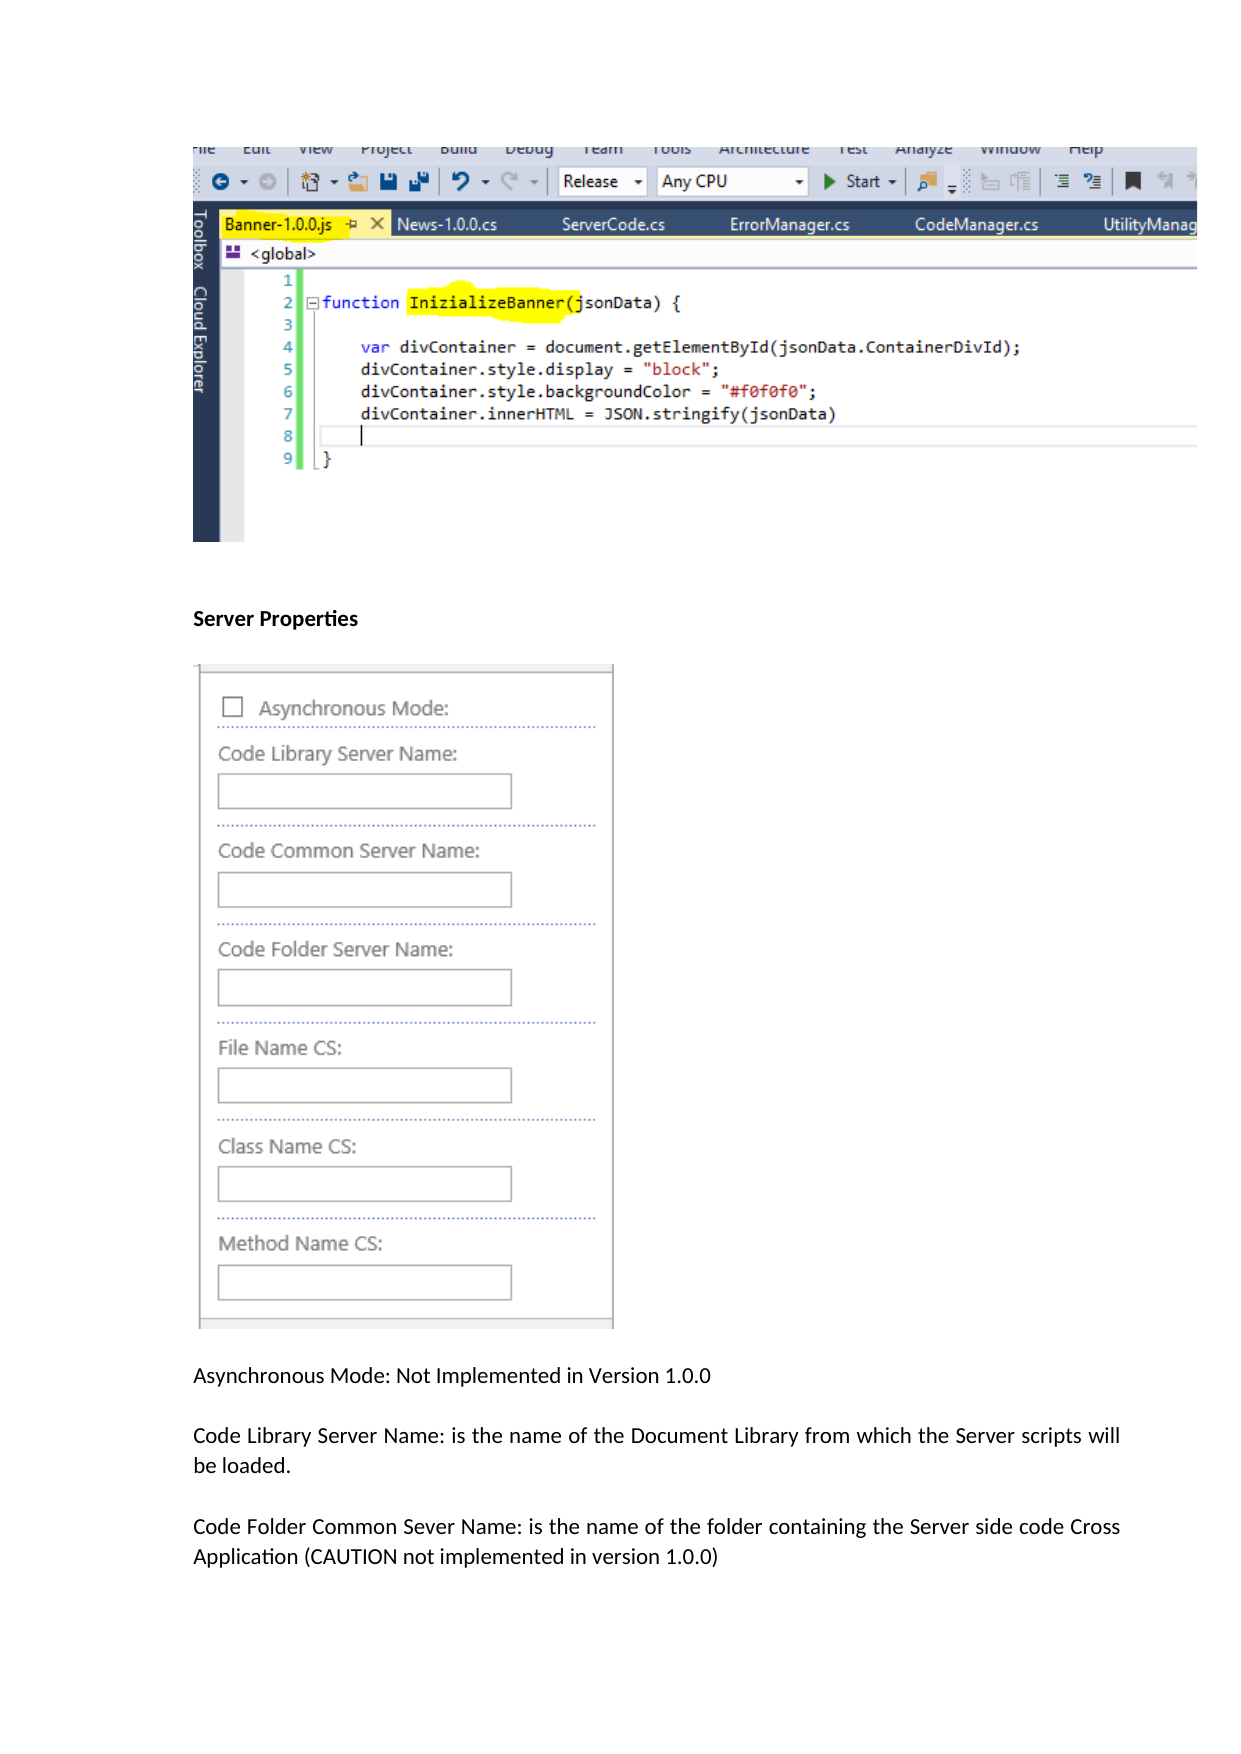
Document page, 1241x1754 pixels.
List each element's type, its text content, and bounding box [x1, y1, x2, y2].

list Server Properties [193, 604, 1122, 632]
picture [193, 147, 1198, 542]
list Code Library Server Name: is the name of the Document Library from which the Server scripts will be loaded. [193, 1421, 1122, 1479]
list Asynchronous Mode: Not Implemented in Version 1.0.0 [193, 1361, 1122, 1389]
picture [193, 664, 625, 1329]
list Code Folder Common Sever Name: is the name of the folder containing the Server side code Cross Application (CAUTION not implemented in version 1.0.0) [193, 1512, 1122, 1570]
